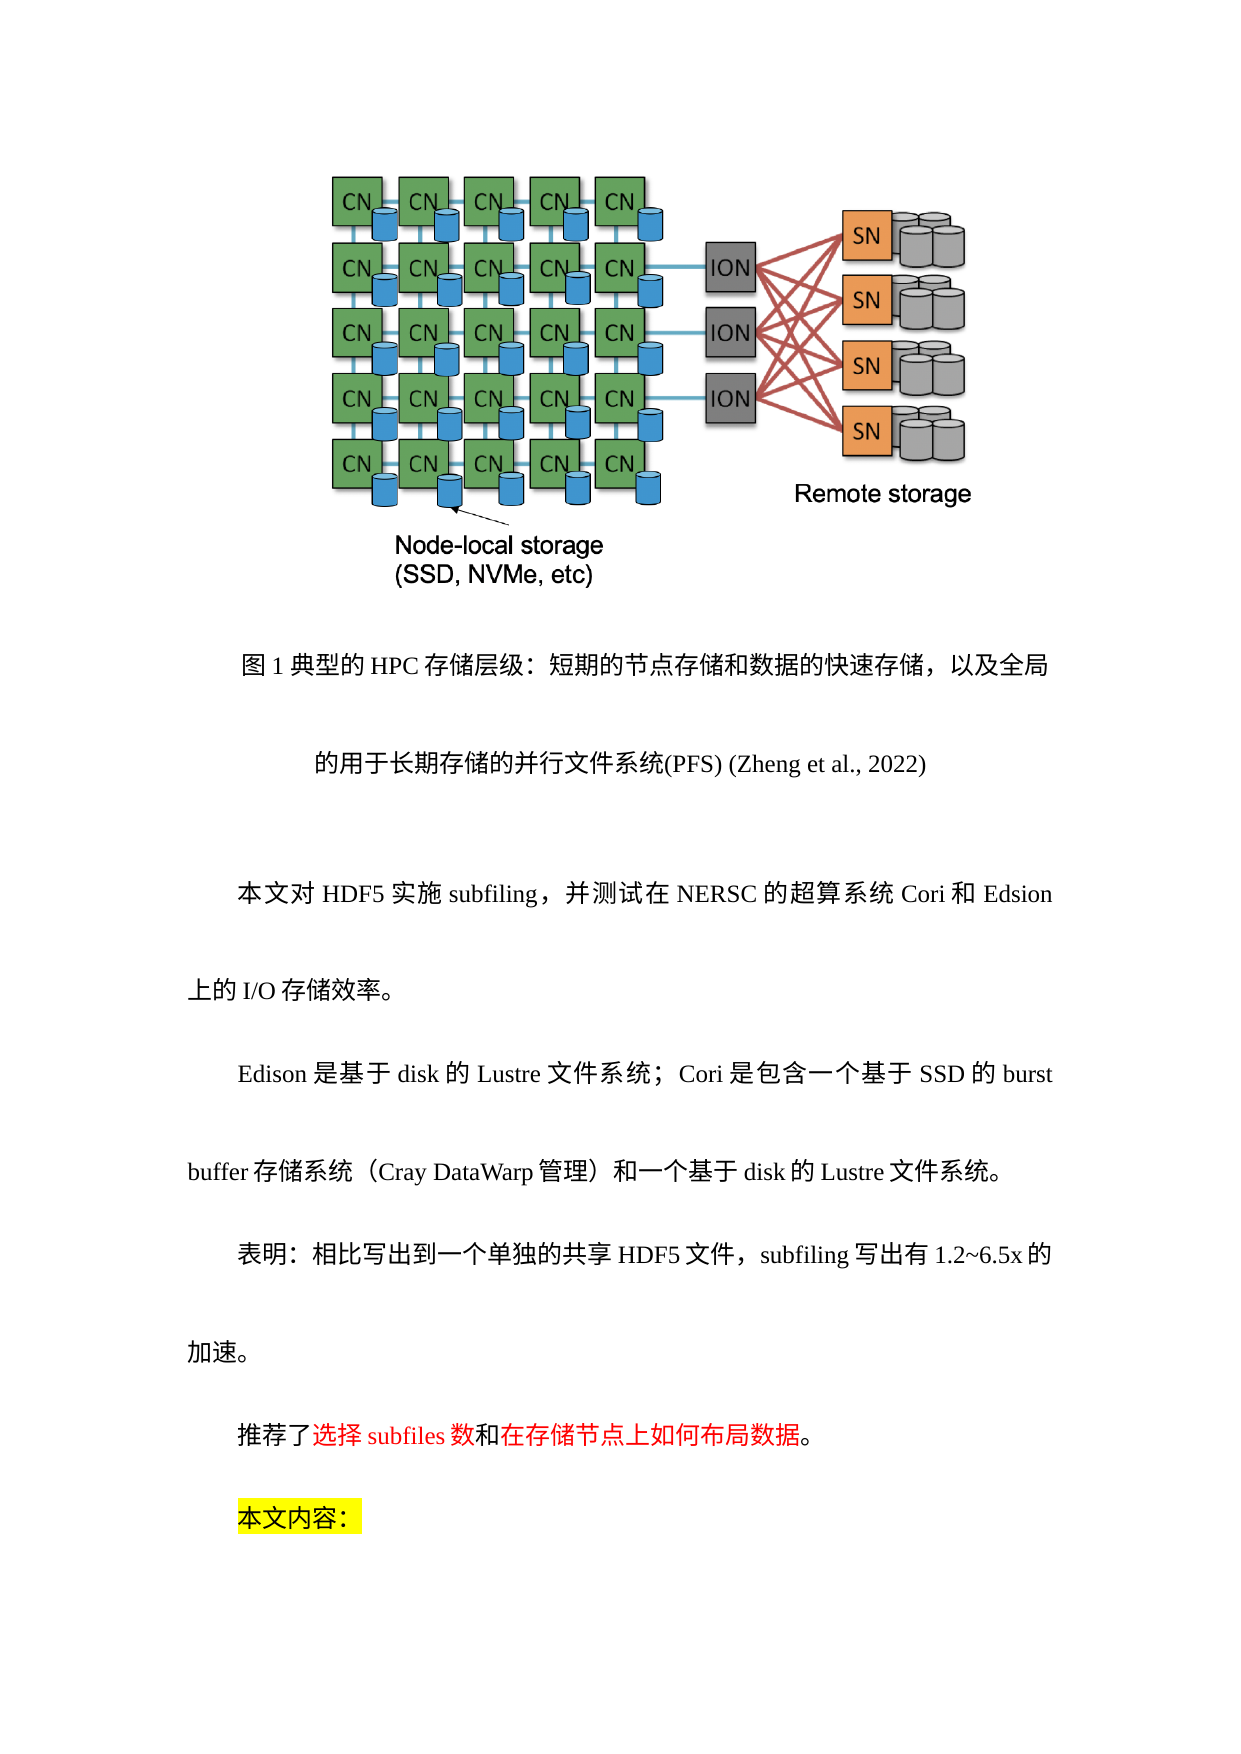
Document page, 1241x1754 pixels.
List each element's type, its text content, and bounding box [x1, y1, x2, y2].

text 本文对HDF5实施subfiling，并测试在NERSC的超算系统Cori和Edsion上的I/O存储效率。 [187, 859, 1053, 1021]
text Edison是基于disk的Lustre文件系统；Cori是包含一个基于SSD的burst buffer存储系统（Cray DataWarp管理）和一个基于disk的Lustre文件系统。 [187, 1039, 1053, 1202]
text 推荐了选择subfiles数和在存储节点上如何布局数据。 [187, 1401, 1053, 1466]
text 表明：相比写出到一个单独的共享HDF5文件，subfiling写出有1.2~6.5x的加速。 [187, 1220, 1053, 1383]
text 图1 典型的HPC存储层级：短期的节点存储和数据的快速存储，以及全局的用于长期存储的并行文件系统(PFS) (Zheng et al., 2022) [187, 631, 1053, 794]
text 本文内容： [187, 1484, 1053, 1549]
